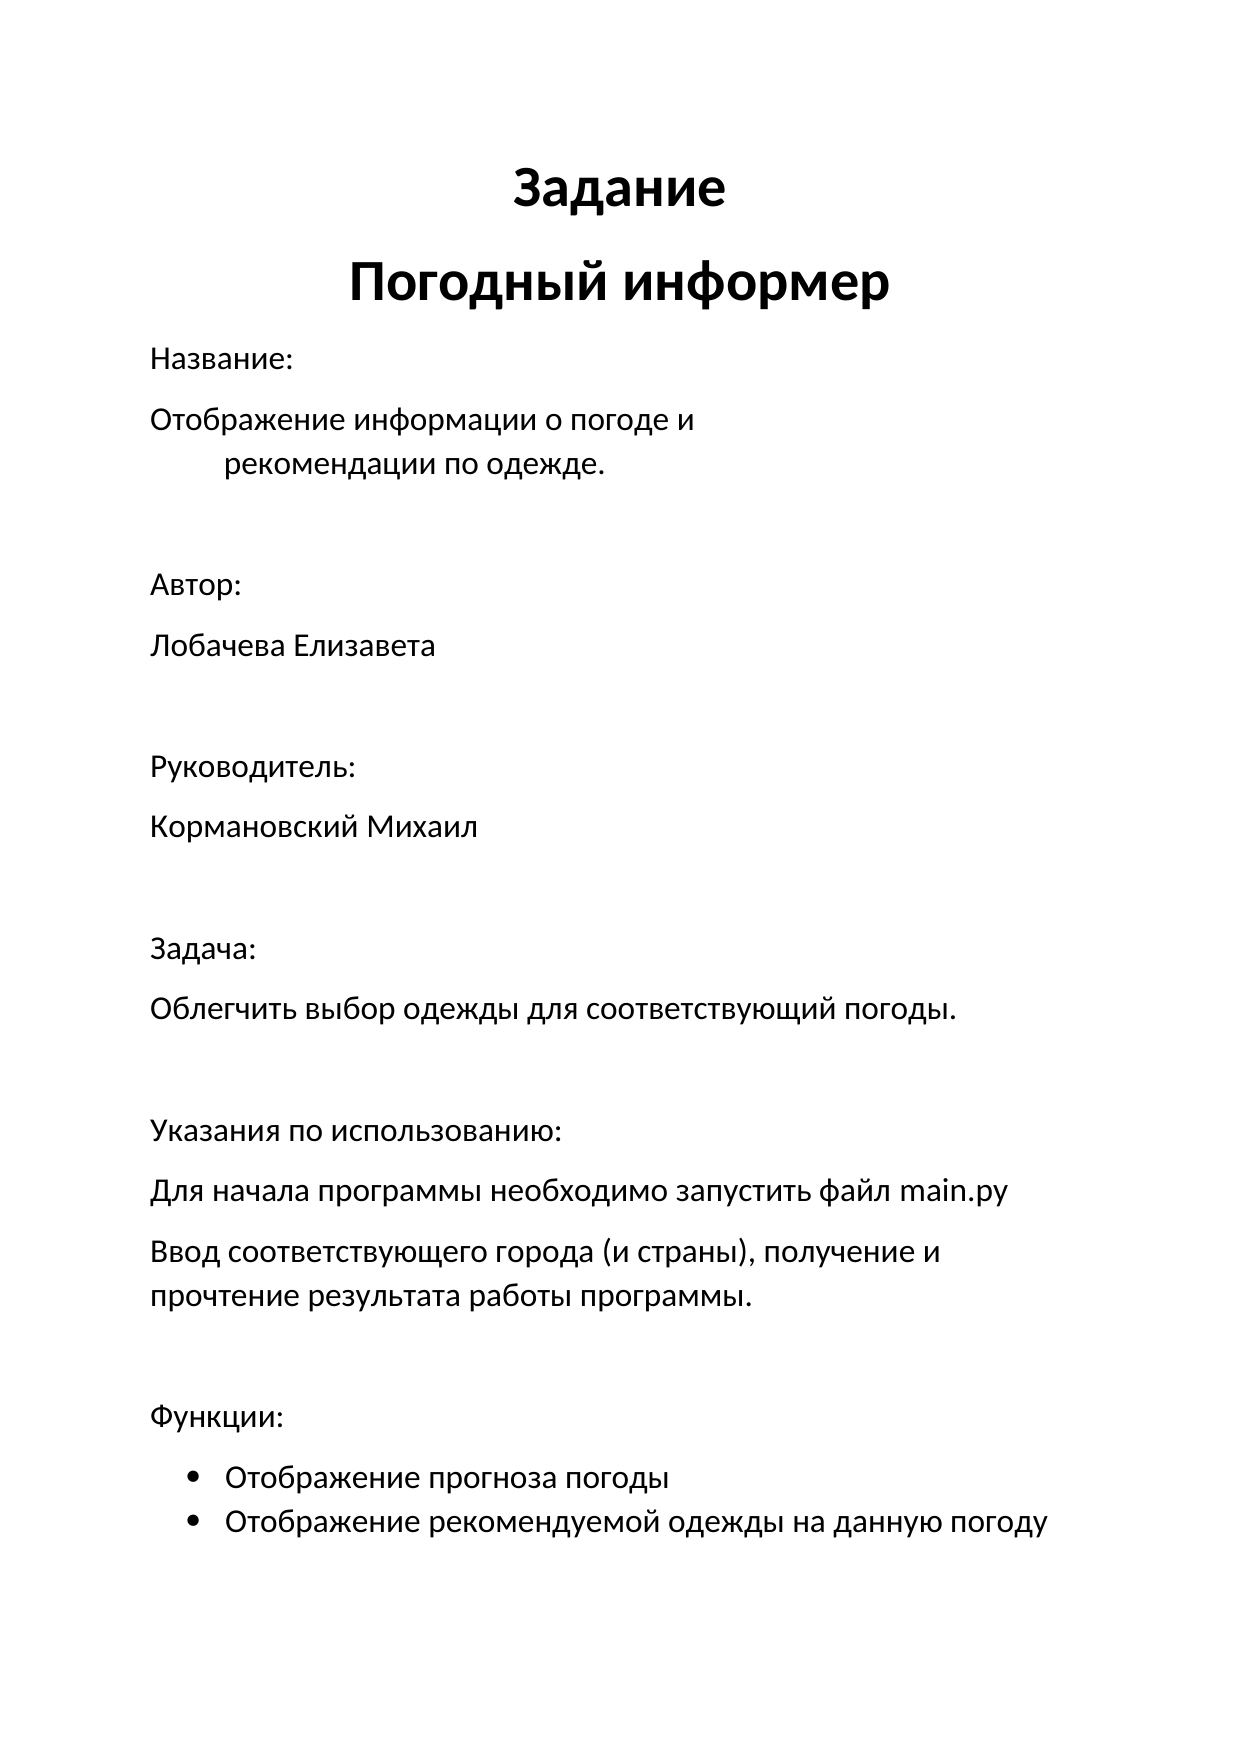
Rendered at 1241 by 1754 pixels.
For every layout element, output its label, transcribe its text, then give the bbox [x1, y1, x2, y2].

list Отображение рекомендуемой одежды на данную погоду [187, 1499, 1090, 1540]
text Название: [150, 337, 1090, 378]
text Функции: [150, 1395, 1090, 1436]
text Задание [150, 150, 1090, 221]
text Лобачева Елизавета [150, 623, 1090, 664]
text Ввод соответствующего города (и страны), получение и прочтение результата работы программы. [150, 1230, 1090, 1314]
text Отображение информации о погоде и рекомендации по одежде. [150, 398, 1090, 482]
text Руководитель: [150, 745, 1090, 786]
text Указания по использованию: [150, 1108, 1090, 1149]
list Отображение прогноза погоды [187, 1456, 1090, 1496]
text Кормановский Михаил [150, 805, 1090, 846]
text Облегчить выбор одежды для соответствующий погоды. [150, 987, 1090, 1028]
text Для начала программы необходимо запустить файл main.py [150, 1169, 1090, 1210]
text Автор: [150, 563, 1090, 604]
text Погодный информер [150, 243, 1090, 315]
text Задача: [150, 927, 1090, 967]
